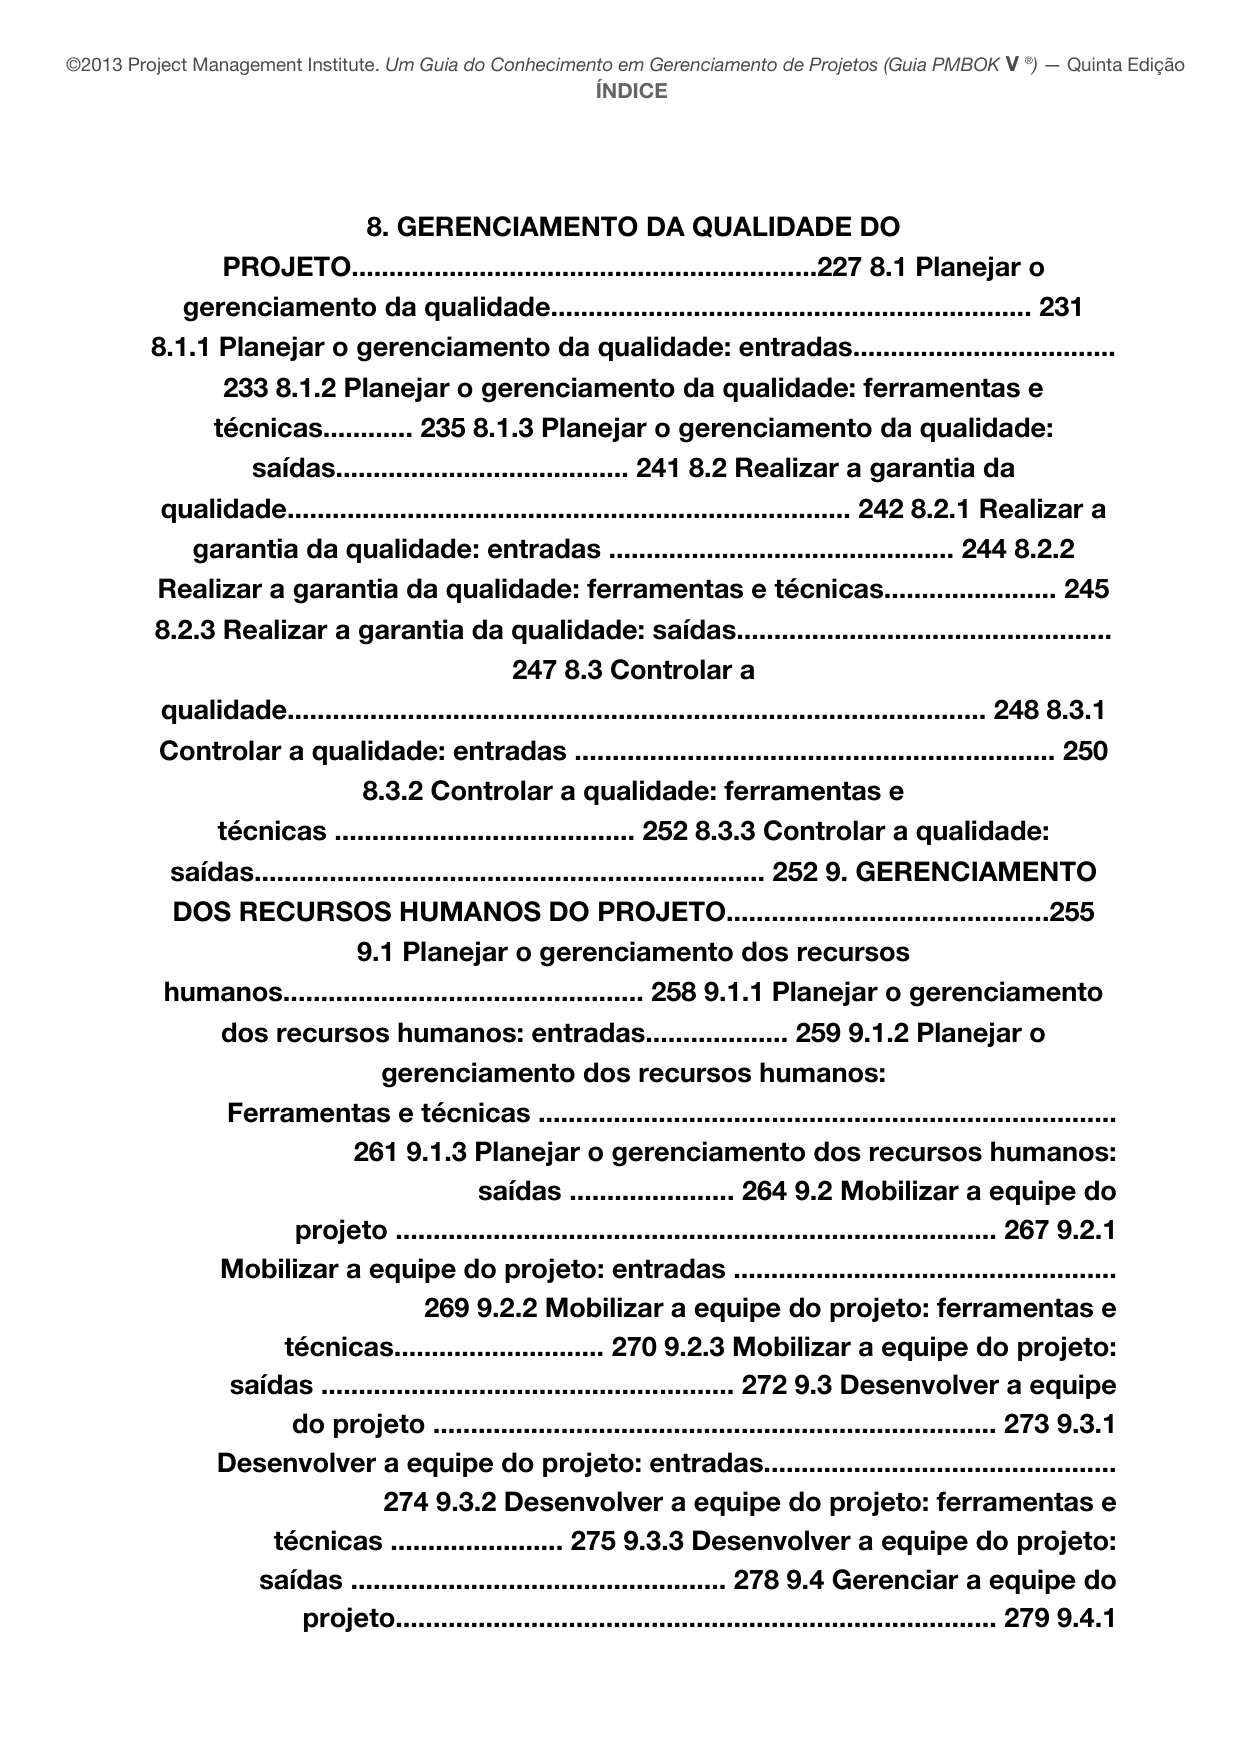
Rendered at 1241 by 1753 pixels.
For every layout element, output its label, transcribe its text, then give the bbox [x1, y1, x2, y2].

text ©2013 Project Management Institute. Um Guia do Conhecimento em Gerenciamento de Projetos (Guia PMBOK V ®) — Quinta Edição [56, 52, 1185, 78]
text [196, 1096, 1117, 1636]
text ÍNDICE [56, 78, 667, 104]
text 8. GERENCIAMENTO DA QUALIDADE DO PROJETO..............................................................227 8.1 Planejar o gerenciamento da qualidade................................................................ 231 8.1.1 Planejar o gerenciamento da qualidade: entradas................................... 233 8.1.2 Planejar o gerenciamento da qualidade: ferramentas e técnicas............ 235 8.1.3 Planejar o gerenciamento da qualidade: saídas....................................... 241 8.2 Realizar a garantia da qualidade........................................................................... 242 8.2.1 Realizar a garantia da qualidade: entradas .............................................. 244 8.2.2 Realizar a garantia da qualidade: ferramentas e técnicas....................... 245 8.2.3 Realizar a garantia da qualidade: saídas.................................................. 247 8.3 Controlar a qualidade............................................................................................. 248 8.3.1 Controlar a qualidade: entradas ................................................................ 250 8.3.2 Controlar a qualidade: ferramentas e técnicas ........................................ 252 8.3.3 Controlar a qualidade: saídas.................................................................... 252 9. GERENCIAMENTO DOS RECURSOS HUMANOS DO PROJETO...........................................255 9.1 Planejar o gerenciamento dos recursos humanos................................................ 258 9.1.1 Planejar o gerenciamento dos recursos humanos: entradas................... 259 9.1.2 Planejar o gerenciamento dos recursos humanos: [150, 209, 1117, 1090]
